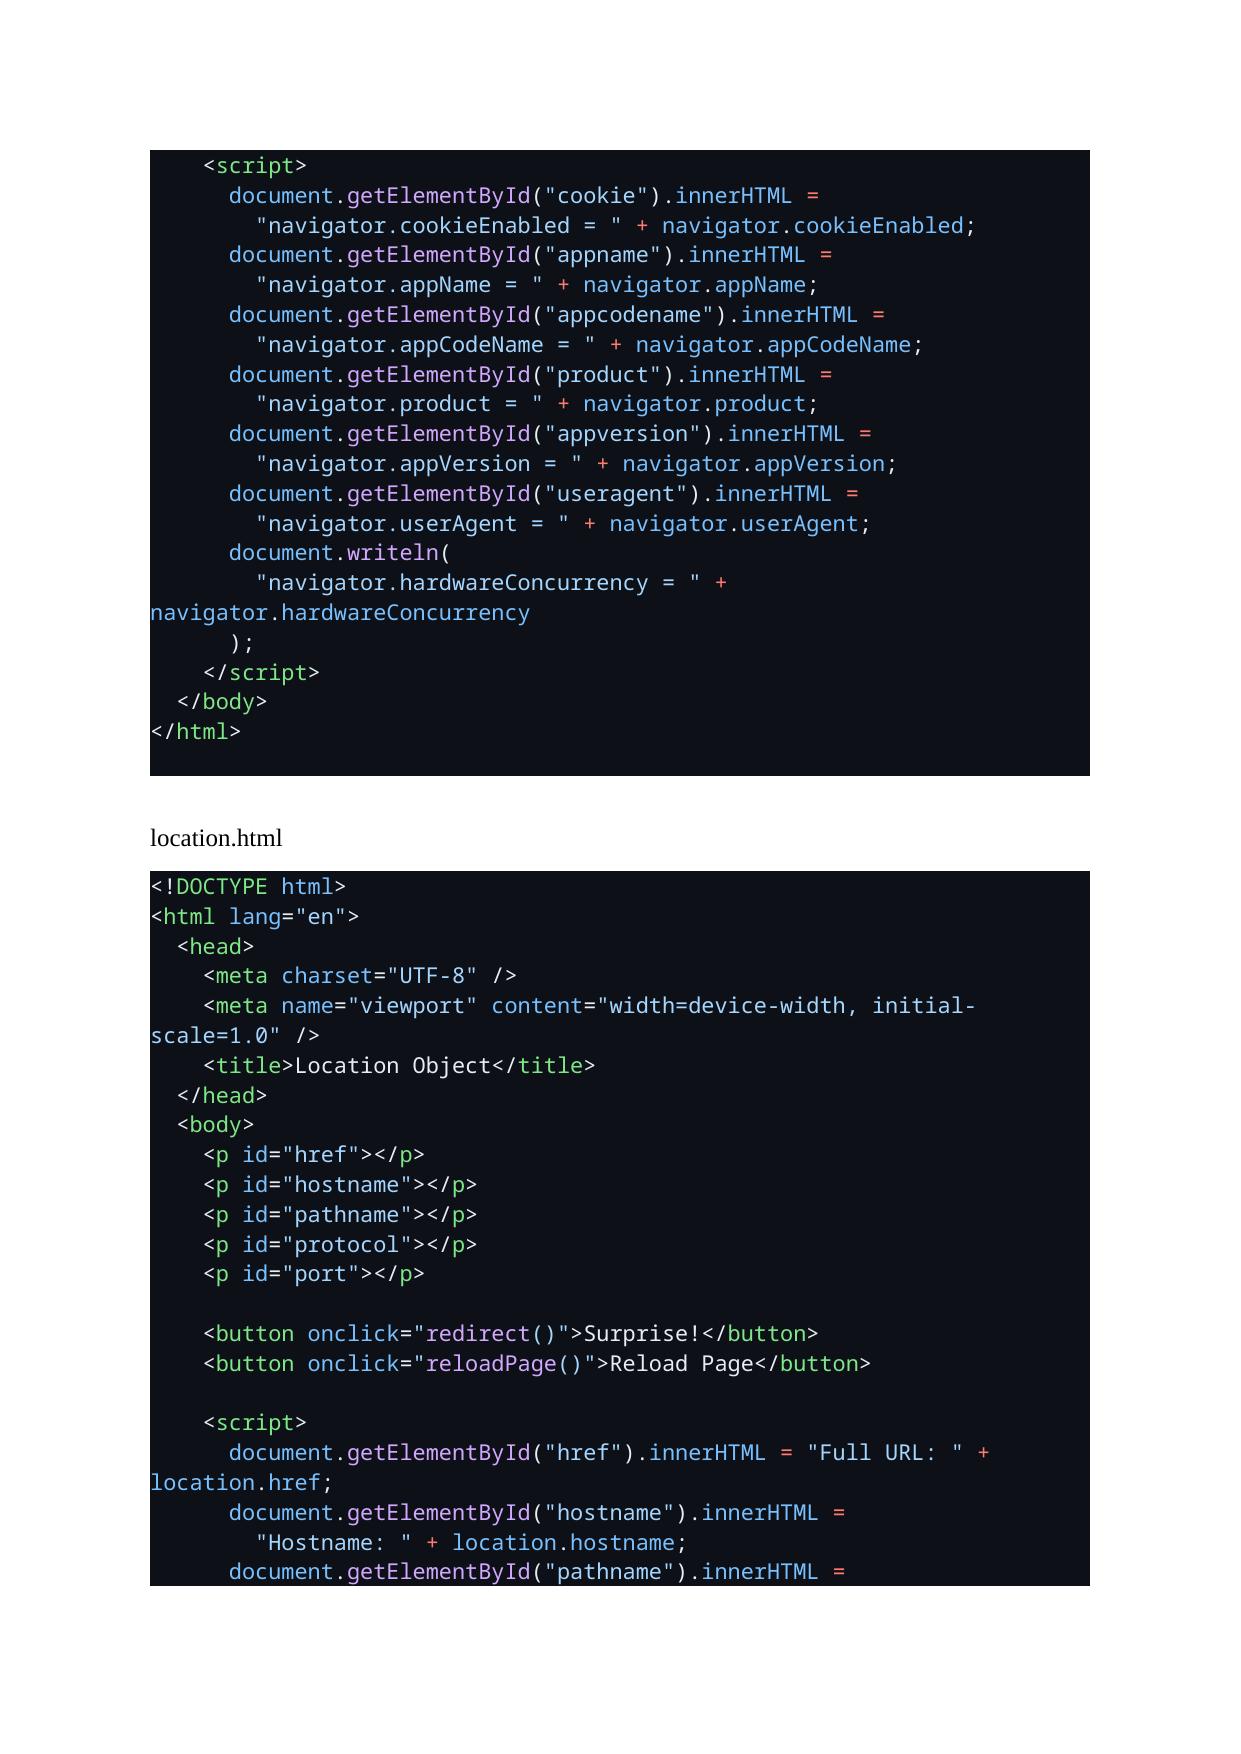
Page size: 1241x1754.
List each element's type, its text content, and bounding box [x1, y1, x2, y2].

text document.writeln( [150, 537, 1090, 567]
text <body> [150, 1109, 1090, 1139]
text document.getElementById("appcodename").innerHTML = [150, 299, 1090, 329]
text <p id="pathname"></p> [150, 1199, 1090, 1228]
text </head> [150, 1079, 1090, 1109]
text "Hostname: " + location.hostname; [150, 1526, 1090, 1556]
text "navigator.userAgent = " + navigator.userAgent; [150, 507, 1090, 537]
text </body> [150, 686, 1090, 716]
text <p id="protocol"></p> [150, 1228, 1090, 1258]
text </html> [150, 716, 1090, 746]
text <script> [150, 150, 1090, 180]
text document.getElementById("appname").innerHTML = [150, 239, 1090, 269]
text ); [150, 627, 1090, 656]
text <button onclick="reloadPage()">Reload Page</button> [150, 1348, 1090, 1377]
text "navigator.cookieEnabled = " + navigator.cookieEnabled; [150, 209, 1090, 239]
text <title>Location Object</title> [150, 1050, 1090, 1079]
text document.getElementById("cookie").innerHTML = [150, 180, 1090, 209]
text "navigator.appName = " + navigator.appName; [150, 269, 1090, 299]
text <p id="port"></p> [150, 1258, 1090, 1288]
text <head> [150, 931, 1090, 960]
text "navigator.hardwareConcurrency = " + navigator.hardwareConcurrency [150, 567, 1090, 627]
text document.getElementById("hostname").innerHTML = [150, 1497, 1090, 1526]
text <p id="hostname"></p> [150, 1169, 1090, 1199]
text <html lang="en"> [150, 901, 1090, 931]
text <meta charset="UTF-8" /> [150, 960, 1090, 990]
text "navigator.appVersion = " + navigator.appVersion; [150, 448, 1090, 478]
text </script> [150, 656, 1090, 686]
text <meta name="viewport" content="width=device-width, initial-scale=1.0" /> [150, 990, 1090, 1050]
text document.getElementById("href").innerHTML = "Full URL: " + location.href; [150, 1437, 1090, 1497]
text <button onclick="redirect()">Surprise!</button> [150, 1318, 1090, 1348]
text <!DOCTYPE html> [150, 871, 1090, 901]
text <script> [150, 1407, 1090, 1437]
text location.html [150, 823, 1090, 852]
text "navigator.appCodeName = " + navigator.appCodeName; [150, 329, 1090, 358]
text document.getElementById("product").innerHTML = [150, 358, 1090, 388]
text document.getElementById("pathname").innerHTML = [150, 1556, 1090, 1586]
text "navigator.product = " + navigator.product; [150, 388, 1090, 418]
text <p id="href"></p> [150, 1139, 1090, 1169]
text document.getElementById("appversion").innerHTML = [150, 418, 1090, 448]
text document.getElementById("useragent").innerHTML = [150, 478, 1090, 507]
